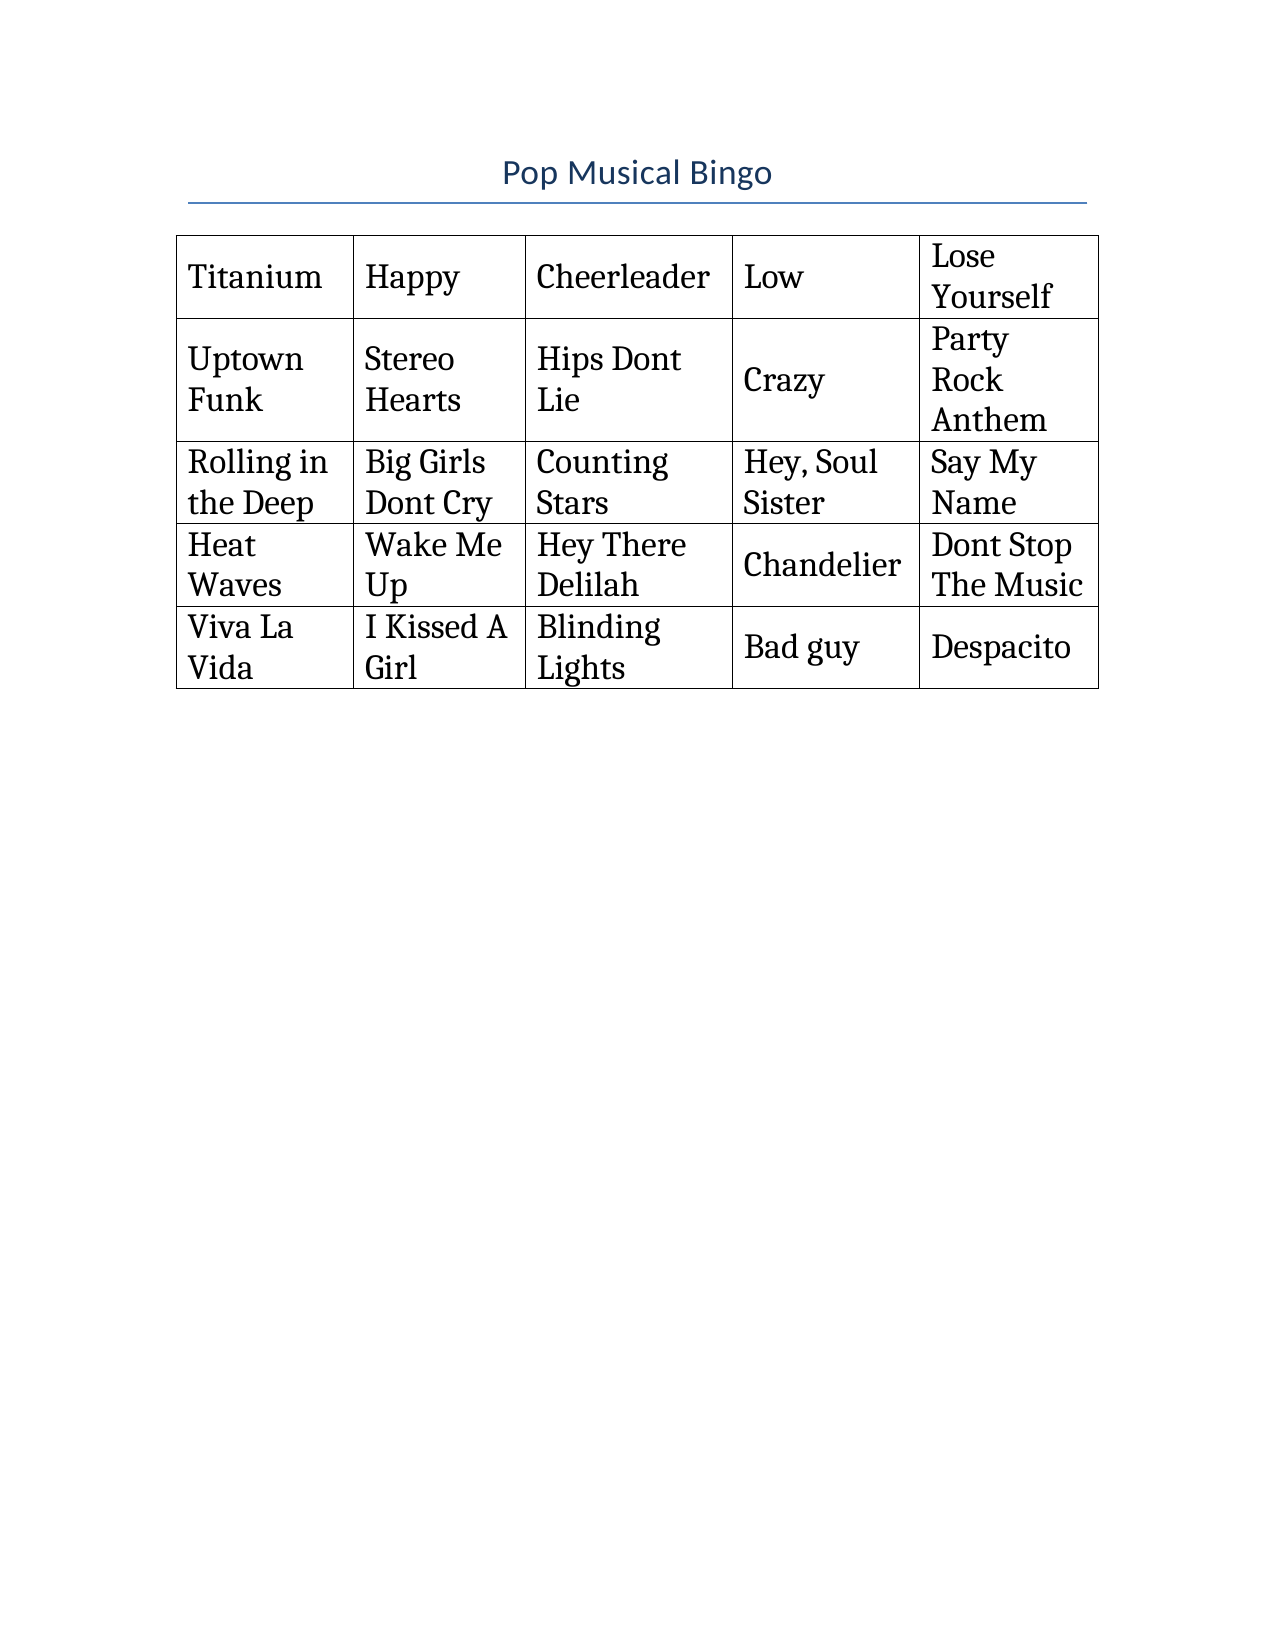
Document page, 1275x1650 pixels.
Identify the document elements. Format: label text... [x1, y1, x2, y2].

table_cell Party Rock Anthem [920, 319, 1098, 441]
table_cell Wake Me Up [354, 524, 525, 606]
table_header Low [733, 236, 919, 317]
table_cell Uptown Funk [177, 319, 353, 441]
table_cell Big Girls Dont Cry [354, 442, 525, 523]
table_cell I Kissed A Girl [354, 607, 525, 688]
table_cell Bad guy [733, 607, 919, 688]
table_cell Crazy [733, 319, 919, 441]
table_cell Hey There Delilah [526, 524, 732, 606]
table_cell Hey, Soul Sister [733, 442, 919, 523]
table_cell Hips Dont Lie [526, 319, 732, 441]
table_header Cheerleader [526, 236, 732, 317]
title Pop Musical Bingo [187, 150, 1087, 204]
table_header Titanium [177, 236, 353, 317]
table_cell Stereo Hearts [354, 319, 525, 441]
table_header Lose Yourself [920, 236, 1098, 317]
table_cell Rolling in the Deep [177, 442, 353, 523]
table_cell Chandelier [733, 524, 919, 606]
table_cell Say My Name [920, 442, 1098, 523]
table_cell Dont Stop The Music [920, 524, 1098, 606]
table_cell Heat Waves [177, 524, 353, 606]
table_cell Counting Stars [526, 442, 732, 523]
table_cell Viva La Vida [177, 607, 353, 688]
table_cell Despacito [920, 607, 1098, 688]
table_cell Blinding Lights [526, 607, 732, 688]
table_header Happy [354, 236, 525, 317]
